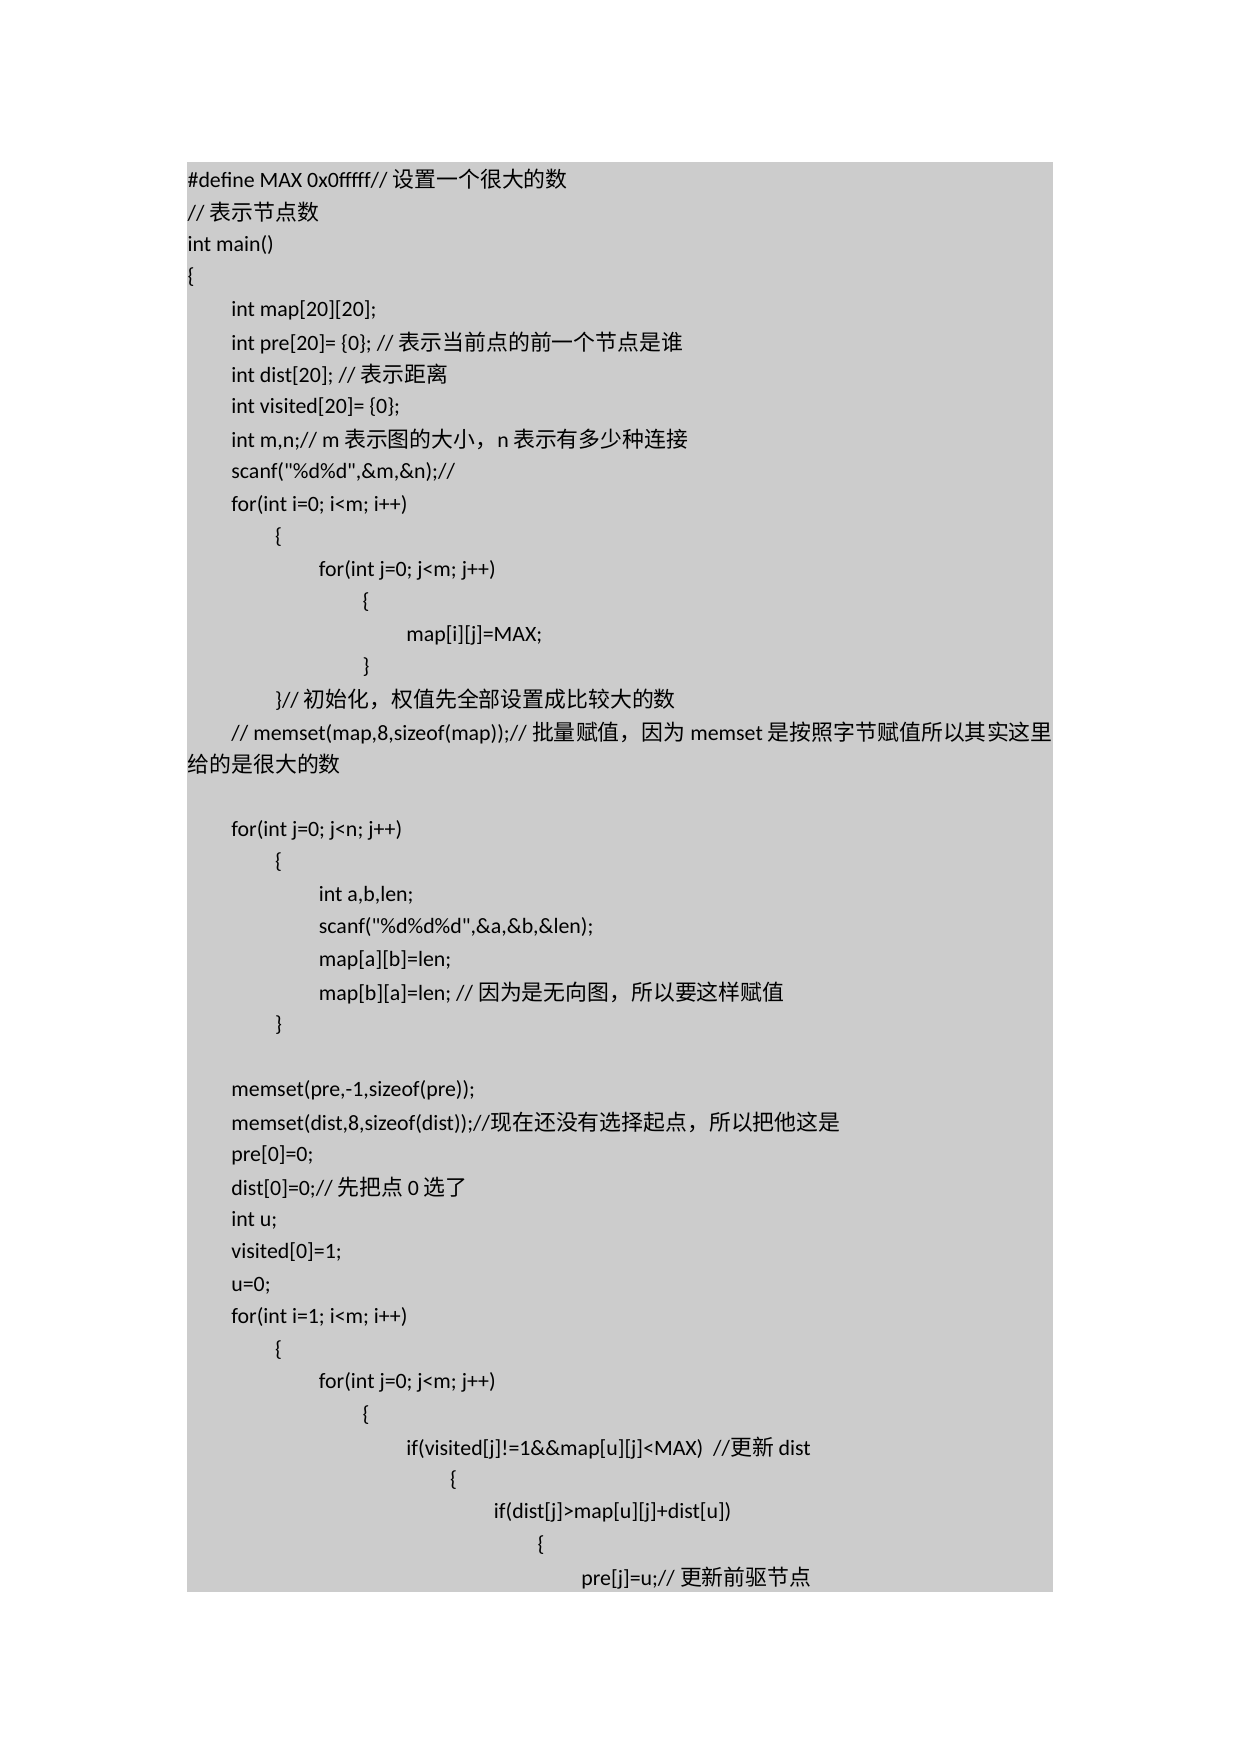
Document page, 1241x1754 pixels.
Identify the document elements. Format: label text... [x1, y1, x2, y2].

text for(int i=1; i<m; i++) [187, 1299, 1053, 1332]
text for(int i=0; i<m; i++) [187, 487, 1053, 519]
text } [187, 1007, 1053, 1039]
text memset(dist,8,sizeof(dist));//现在还没有选择起点，所以把他这是 [187, 1104, 1053, 1137]
text { [187, 1527, 1053, 1559]
text scanf("%d%d%d",&a,&b,&len); [187, 909, 1053, 942]
text int a,b,len; [187, 877, 1053, 909]
text { [187, 1332, 1053, 1364]
text #define MAX 0x0fffff// 设置一个很大的数 [187, 162, 1053, 194]
text scanf("%d%d",&m,&n);// [187, 454, 1053, 487]
text int dist[20]; // 表示距离 [187, 357, 1053, 389]
text dist[0]=0;// 先把点0选了 [187, 1169, 1053, 1202]
text for(int j=0; j<m; j++) [187, 1364, 1053, 1397]
text }// 初始化，权值先全部设置成比较大的数 [187, 682, 1053, 714]
text int u; [187, 1202, 1053, 1234]
text int main() [187, 227, 1053, 259]
text { [187, 1397, 1053, 1429]
text visited[0]=1; [187, 1234, 1053, 1267]
text } [187, 649, 1053, 682]
text pre[j]=u;// 更新前驱节点 [187, 1559, 1053, 1592]
text memset(pre,-1,sizeof(pre)); [187, 1072, 1053, 1104]
text { [187, 584, 1053, 617]
text if(visited[j]!=1&&map[u][j]<MAX) //更新dist [187, 1429, 1053, 1462]
text { [187, 519, 1053, 552]
text map[b][a]=len; // 因为是无向图，所以要这样赋值 [187, 974, 1053, 1007]
text for(int j=0; j<n; j++) [187, 812, 1053, 844]
text // memset(map,8,sizeof(map));// 批量赋值，因为memset是按照字节赋值所以其实这里 给的是很大的数 [187, 714, 1053, 779]
text { [187, 259, 1053, 292]
text map[a][b]=len; [187, 942, 1053, 974]
text for(int j=0; j<m; j++) [187, 552, 1053, 584]
text // 表示节点数 [187, 194, 1053, 227]
text { [187, 844, 1053, 877]
text int map[20][20]; [187, 292, 1053, 324]
text int m,n;// m表示图的大小，n表示有多少种连接 [187, 422, 1053, 454]
text if(dist[j]>map[u][j]+dist[u]) [187, 1494, 1053, 1527]
text u=0; [187, 1267, 1053, 1299]
text int pre[20]= {0}; // 表示当前点的前一个节点是谁 [187, 324, 1053, 357]
text pre[0]=0; [187, 1137, 1053, 1169]
text map[i][j]=MAX; [187, 617, 1053, 649]
text { [187, 1462, 1053, 1494]
text int visited[20]= {0}; [187, 389, 1053, 422]
